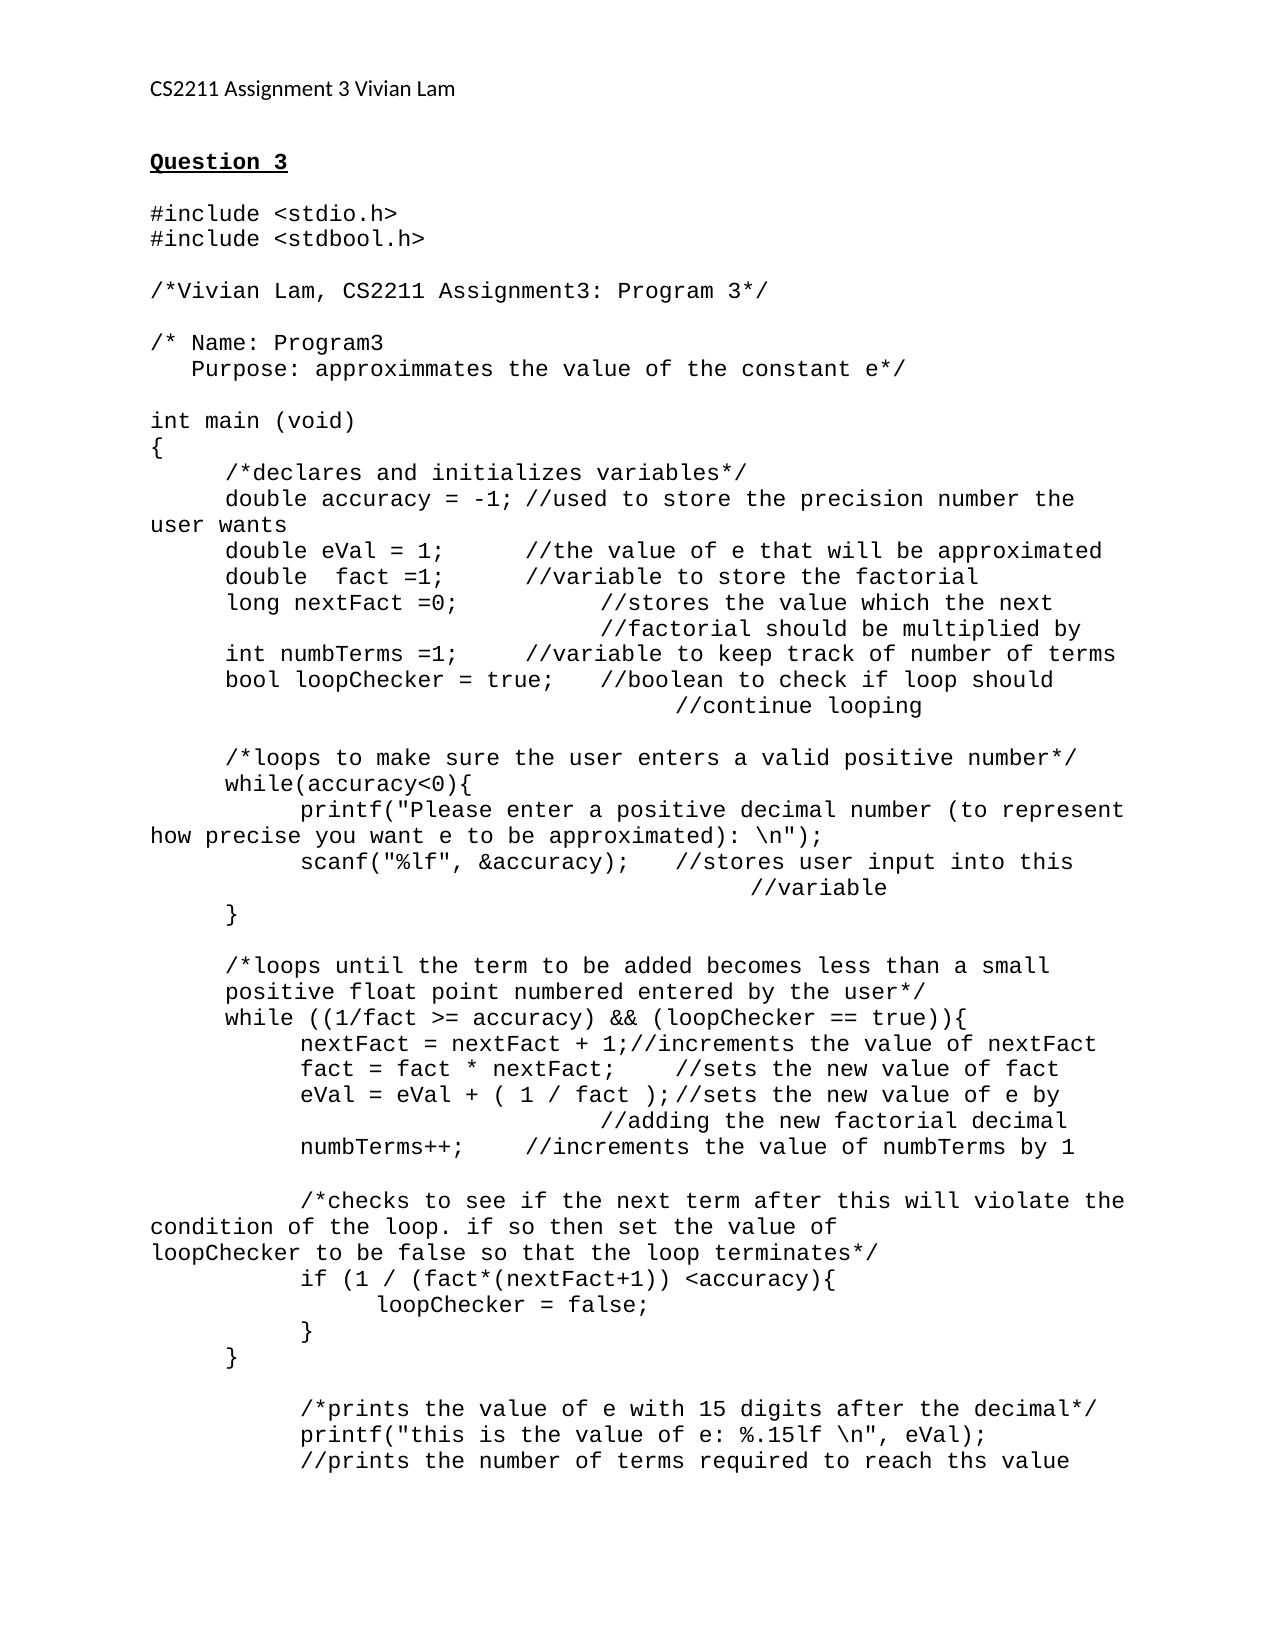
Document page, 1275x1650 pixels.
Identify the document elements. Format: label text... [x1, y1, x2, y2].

text /* Name: Program3 [150, 332, 1125, 357]
text loopChecker = false; [150, 1293, 1125, 1319]
text eVal = eVal + ( 1 / fact ); //sets the new value of e by [150, 1084, 1125, 1110]
text //variable [675, 876, 1125, 902]
text double eVal = 1; //the value of e that will be approximated [150, 539, 1125, 565]
text nextFact = nextFact + 1;//increments the value of nextFact [150, 1032, 1125, 1058]
text /*declares and initializes variables*/ [150, 461, 1125, 487]
text { [150, 435, 1125, 461]
text bool loopChecker = true; //boolean to check if loop should [150, 669, 1125, 695]
text Purpose: approximmates the value of the constant e*/ [150, 357, 1125, 383]
text Question 3 [150, 150, 1125, 176]
text scanf("%lf", &accuracy); //stores user input into this [150, 850, 1125, 876]
text /*Vivian Lam, CS2211 Assignment3: Program 3*/ [150, 280, 1125, 306]
text //continue looping [600, 695, 1125, 721]
text printf("this is the value of e: %.15lf \n", eVal); [150, 1423, 1125, 1449]
text double fact =1; //variable to store the factorial [150, 565, 1125, 591]
text /*loops to make sure the user enters a valid positive number*/ [150, 747, 1125, 772]
text long nextFact =0; //stores the value which the next [150, 591, 1125, 617]
text loopChecker to be false so that the loop terminates*/ [150, 1241, 1125, 1267]
text #include <stdbool.h> [150, 228, 1125, 254]
text while ((1/fact >= accuracy) && (loopChecker == true)){ [150, 1006, 1125, 1032]
text /*loops until the term to be added becomes less than a small [150, 954, 1125, 980]
text int main (void) [150, 409, 1125, 435]
text if (1 / (fact*(nextFact+1)) <accuracy){ [150, 1267, 1125, 1293]
text printf("Please enter a positive decimal number (to represent how precise you want e to be approximated): \n"); [150, 798, 1125, 850]
text //prints the number of terms required to reach ths value [150, 1449, 1125, 1475]
text #include <stdio.h> [150, 202, 1125, 228]
text fact = fact * nextFact; //sets the new value of fact [150, 1058, 1125, 1084]
text //factorial should be multiplied by [525, 617, 1125, 643]
text double accuracy = -1; //used to store the precision number the user wants [150, 487, 1125, 539]
text int numbTerms =1; //variable to keep track of number of terms [150, 643, 1125, 669]
text positive float point numbered entered by the user*/ [150, 980, 1125, 1006]
text numbTerms++; //increments the value of numbTerms by 1 [150, 1136, 1125, 1162]
text /*checks to see if the next term after this will violate the condition of the loop. if so then set the value of [150, 1189, 1125, 1241]
text } [150, 1319, 1125, 1345]
text /*prints the value of e with 15 digits after the decimal*/ [150, 1397, 1125, 1423]
text while(accuracy<0){ [150, 772, 1125, 798]
text } [150, 1345, 1125, 1371]
text } [150, 902, 1125, 928]
text //adding the new factorial decimal [600, 1110, 1125, 1136]
